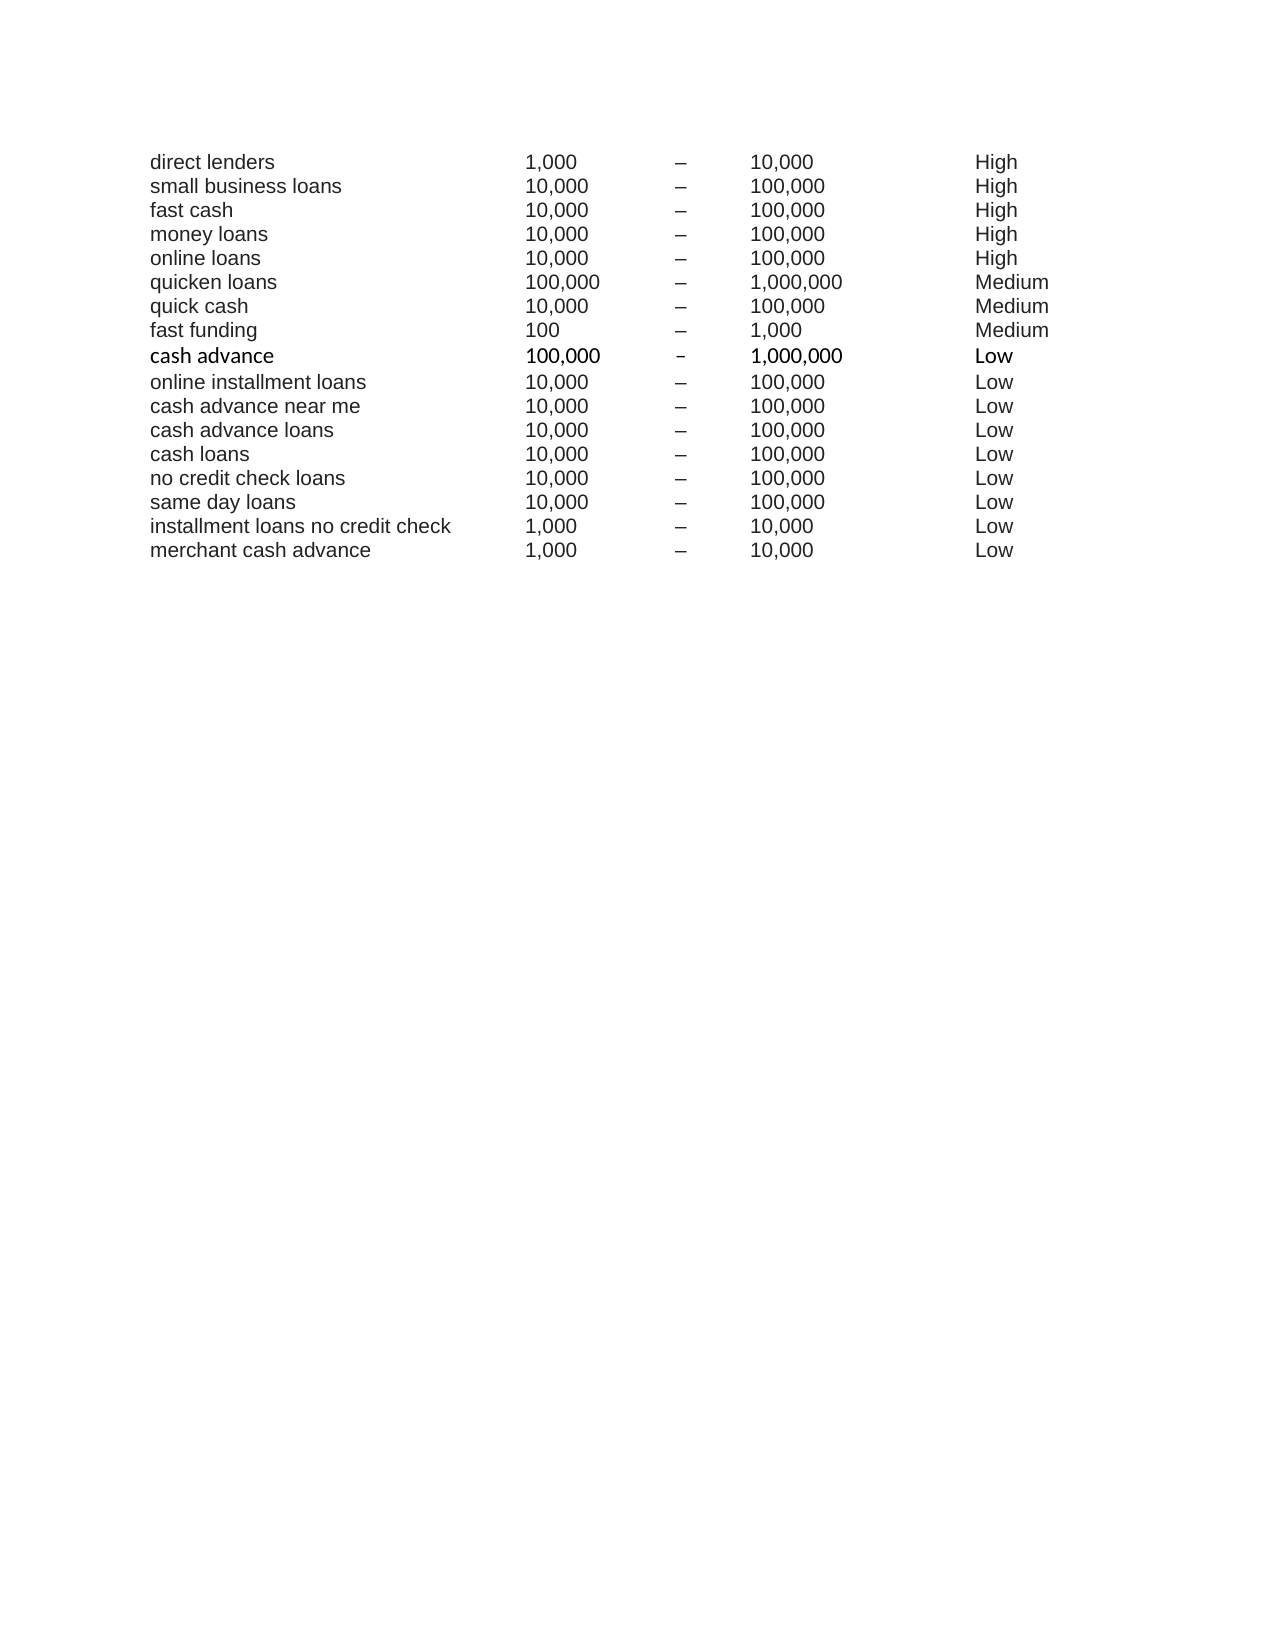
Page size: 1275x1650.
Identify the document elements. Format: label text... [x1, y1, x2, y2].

text merchant cash advance 1,000 – 10,000 Low [150, 537, 1125, 561]
text no credit check loans 10,000 – 100,000 Low [150, 466, 1125, 489]
text cash loans 10,000 – 100,000 Low [150, 442, 1125, 466]
text fast cash 10,000 – 100,000 High [150, 198, 1125, 222]
text fast funding 100 – 1,000 Medium [150, 318, 1125, 342]
text direct lenders 1,000 – 10,000 High [150, 150, 1125, 174]
text cash advance 100,000 – 1,000,000 Low [150, 342, 1125, 370]
text cash advance loans 10,000 – 100,000 Low [150, 418, 1125, 442]
text quicken loans 100,000 – 1,000,000 Medium [150, 270, 1125, 294]
text money loans 10,000 – 100,000 High [150, 222, 1125, 246]
text online loans 10,000 – 100,000 High [150, 246, 1125, 270]
text installment loans no credit check 1,000 – 10,000 Low [150, 513, 1125, 537]
text quick cash 10,000 – 100,000 Medium [150, 294, 1125, 318]
text same day loans 10,000 – 100,000 Low [150, 489, 1125, 513]
text online installment loans 10,000 – 100,000 Low [150, 370, 1125, 394]
text small business loans 10,000 – 100,000 High [150, 174, 1125, 198]
text cash advance near me 10,000 – 100,000 Low [150, 394, 1125, 418]
